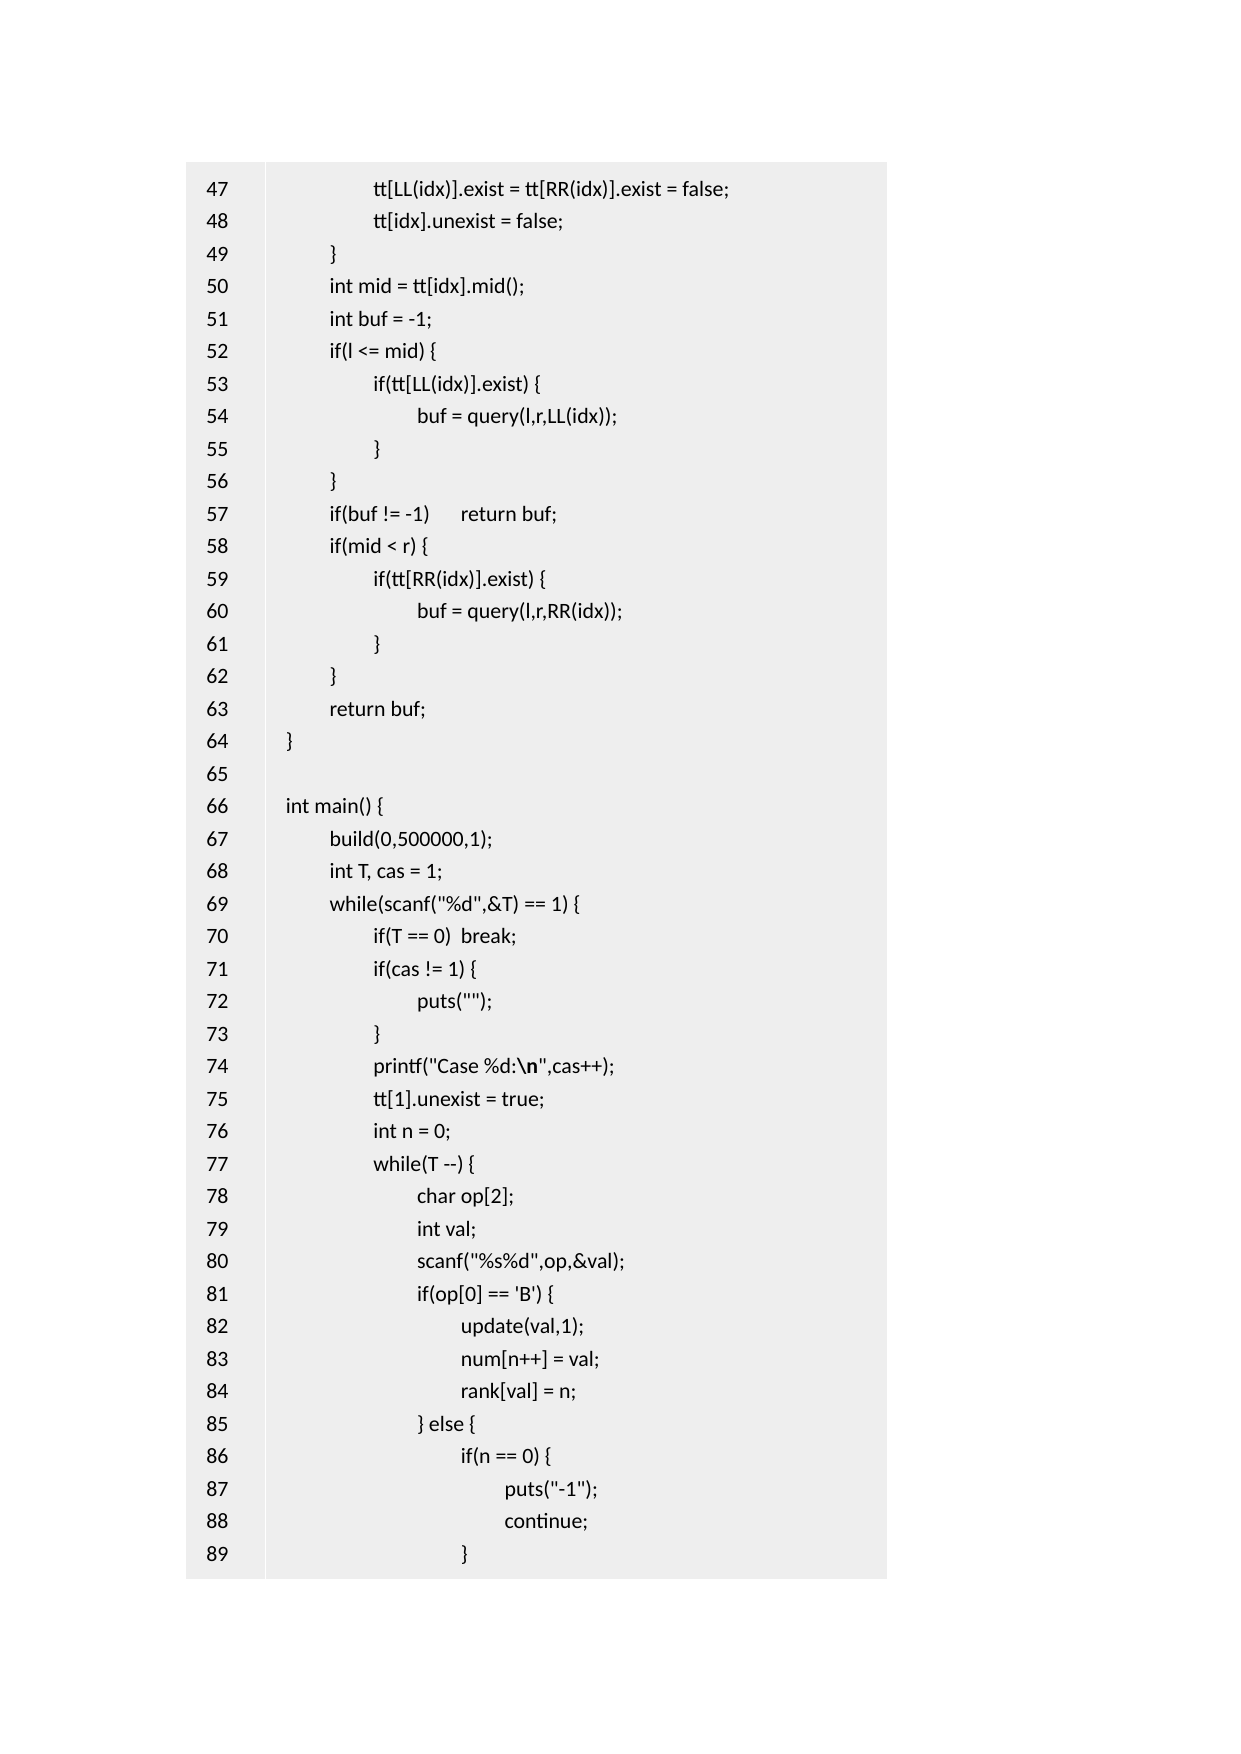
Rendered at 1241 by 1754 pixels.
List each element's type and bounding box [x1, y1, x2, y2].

table_header [186, 162, 265, 1579]
table_header [266, 162, 887, 1579]
